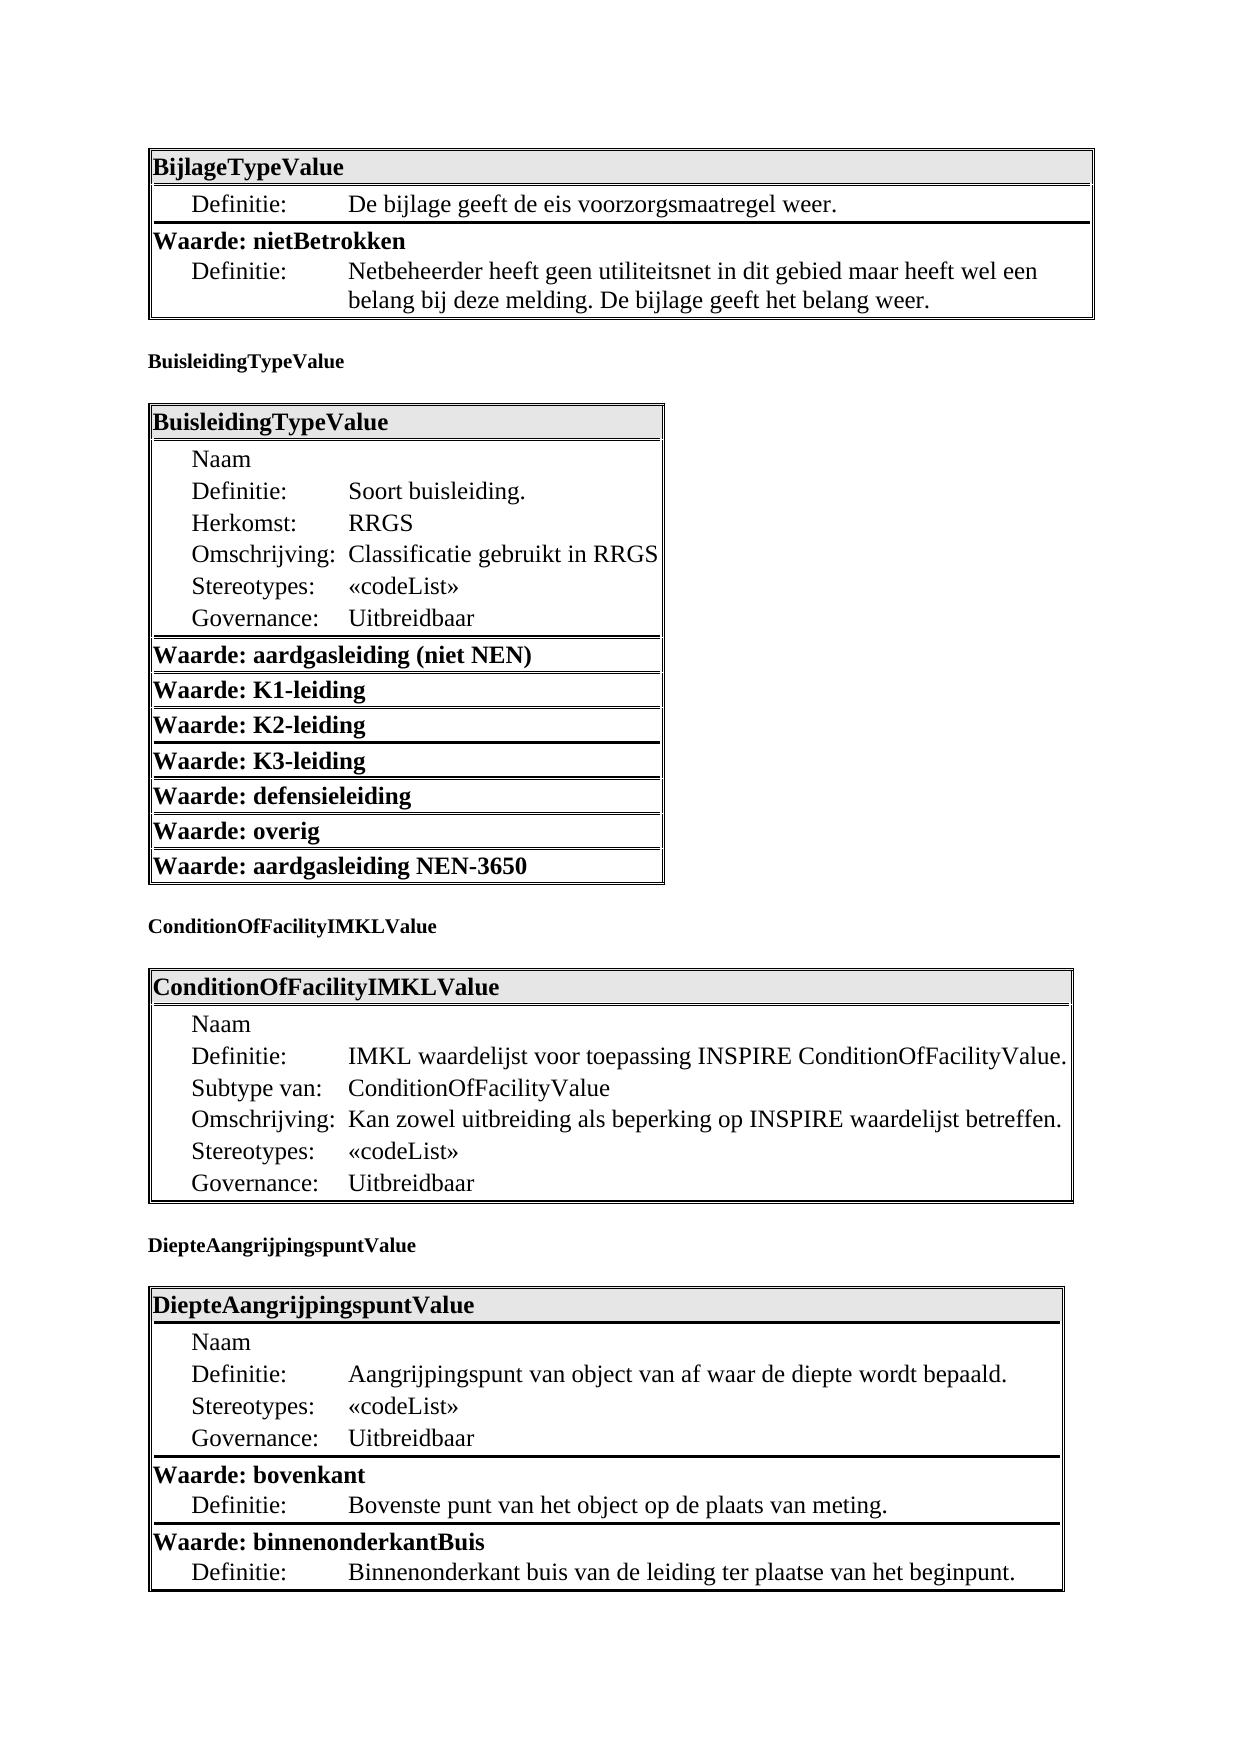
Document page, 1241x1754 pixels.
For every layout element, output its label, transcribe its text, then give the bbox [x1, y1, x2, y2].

table_cell Waarde: nietBetrokken [152, 221, 1092, 317]
table_header ConditionOfFacilityIMKLValue [152, 971, 1071, 1002]
table_cell [150, 438, 663, 635]
table_cell [152, 1003, 1071, 1200]
table_header DiepteAangrijpingspuntValue [152, 1289, 1062, 1321]
table_cell Waarde: overig [152, 811, 662, 847]
table_cell Waarde: K2-leiding [150, 706, 663, 741]
table_cell [152, 1321, 1062, 1455]
subtitle DiepteAangrijpingspuntValue [148, 1233, 1093, 1257]
table_header BuisleidingTypeValue [152, 406, 662, 438]
table_header BijlageTypeValue [152, 151, 1092, 183]
table_cell Waarde: defensieleiding [152, 776, 662, 811]
table_cell Waarde: aardgasleiding (niet NEN) [152, 635, 662, 671]
table_cell Waarde: eisVoorzorgsmaatregel [150, 183, 1093, 221]
table_cell Waarde: bovenkant [152, 1455, 1062, 1522]
table_cell Waarde: binnenonderkantBuis [152, 1522, 1062, 1589]
subtitle ConditionOfFacilityIMKLValue [148, 914, 1093, 938]
table_cell Waarde: K1-leiding [150, 671, 663, 706]
table_cell Waarde: aardgasleiding NEN-3650 [150, 847, 663, 882]
table_cell Waarde: K3-leiding [152, 741, 662, 776]
subtitle BuisleidingTypeValue [148, 349, 1093, 373]
